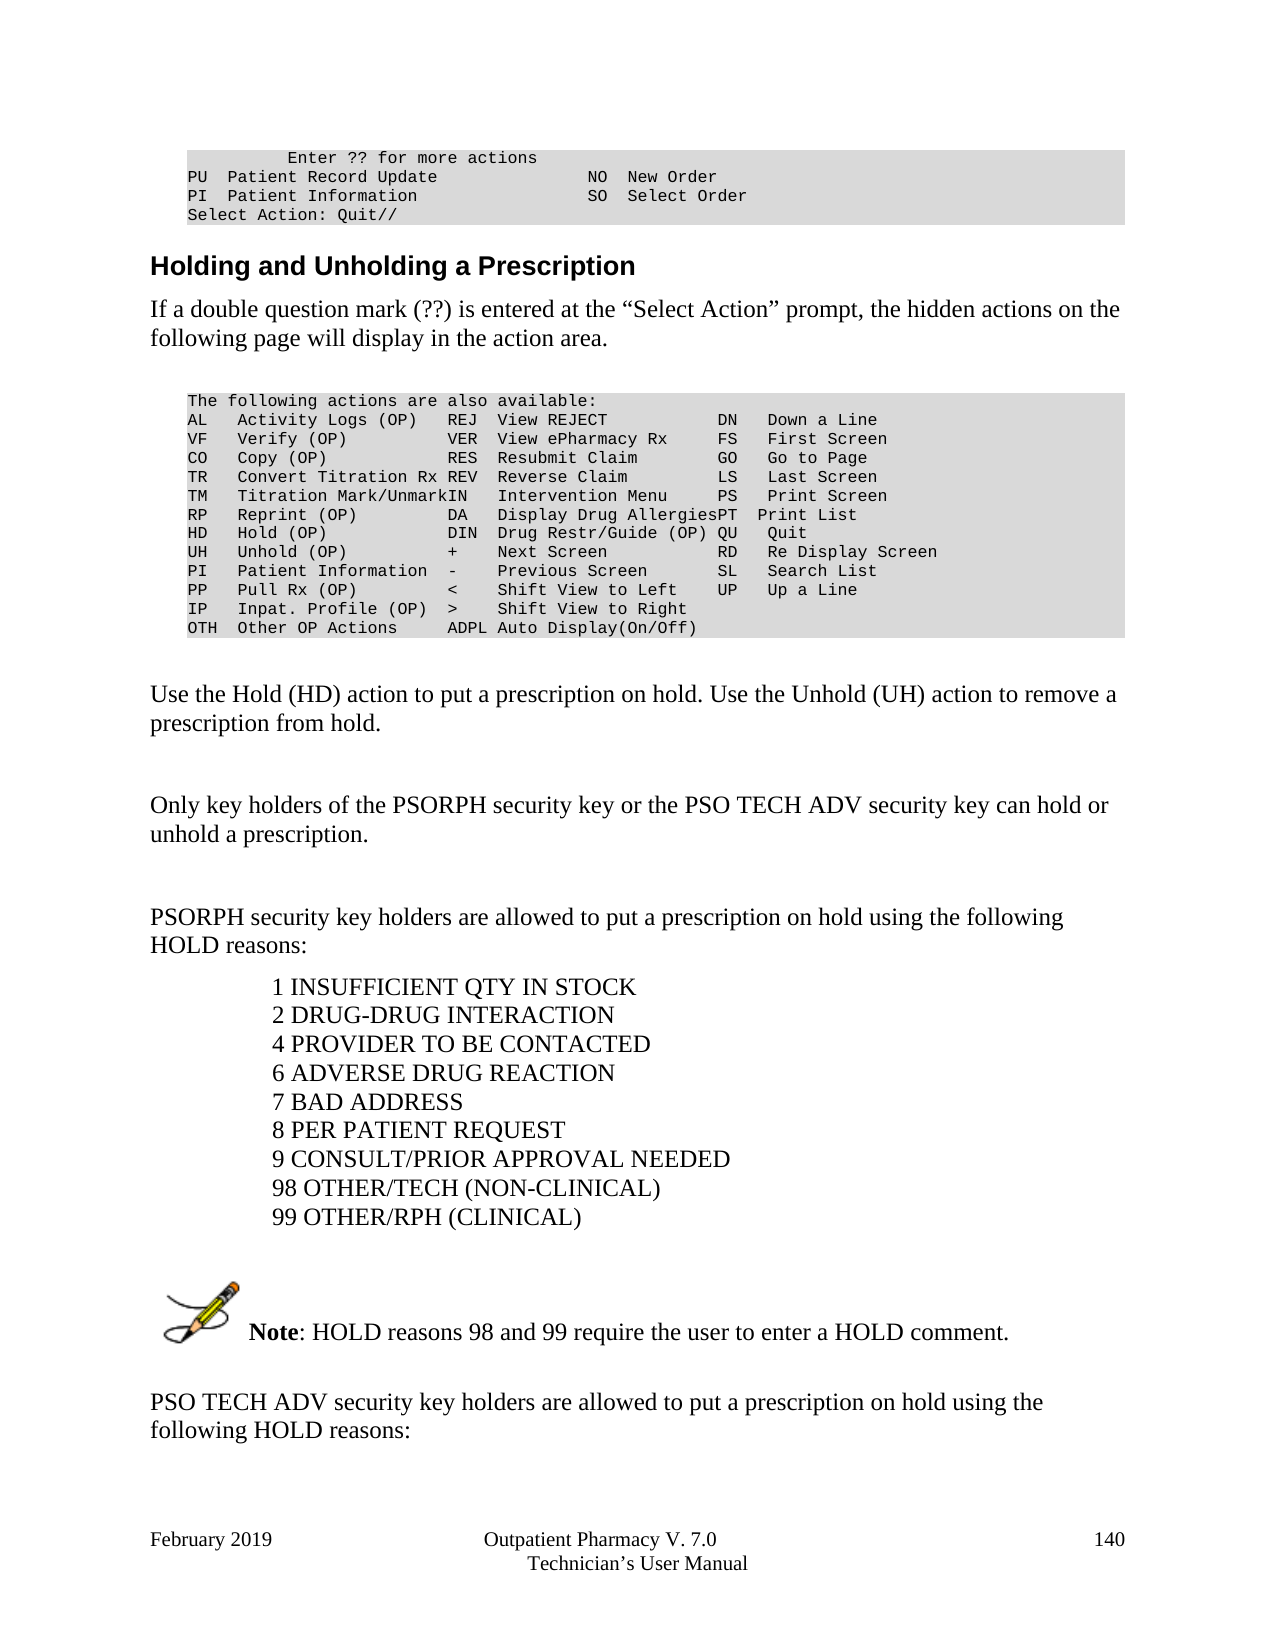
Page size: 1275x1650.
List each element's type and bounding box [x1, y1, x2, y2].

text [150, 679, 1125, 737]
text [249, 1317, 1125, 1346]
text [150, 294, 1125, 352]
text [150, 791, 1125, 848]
picture [150, 1266, 249, 1353]
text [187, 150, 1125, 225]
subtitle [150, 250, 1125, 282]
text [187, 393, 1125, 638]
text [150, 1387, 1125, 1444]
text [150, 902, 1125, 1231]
